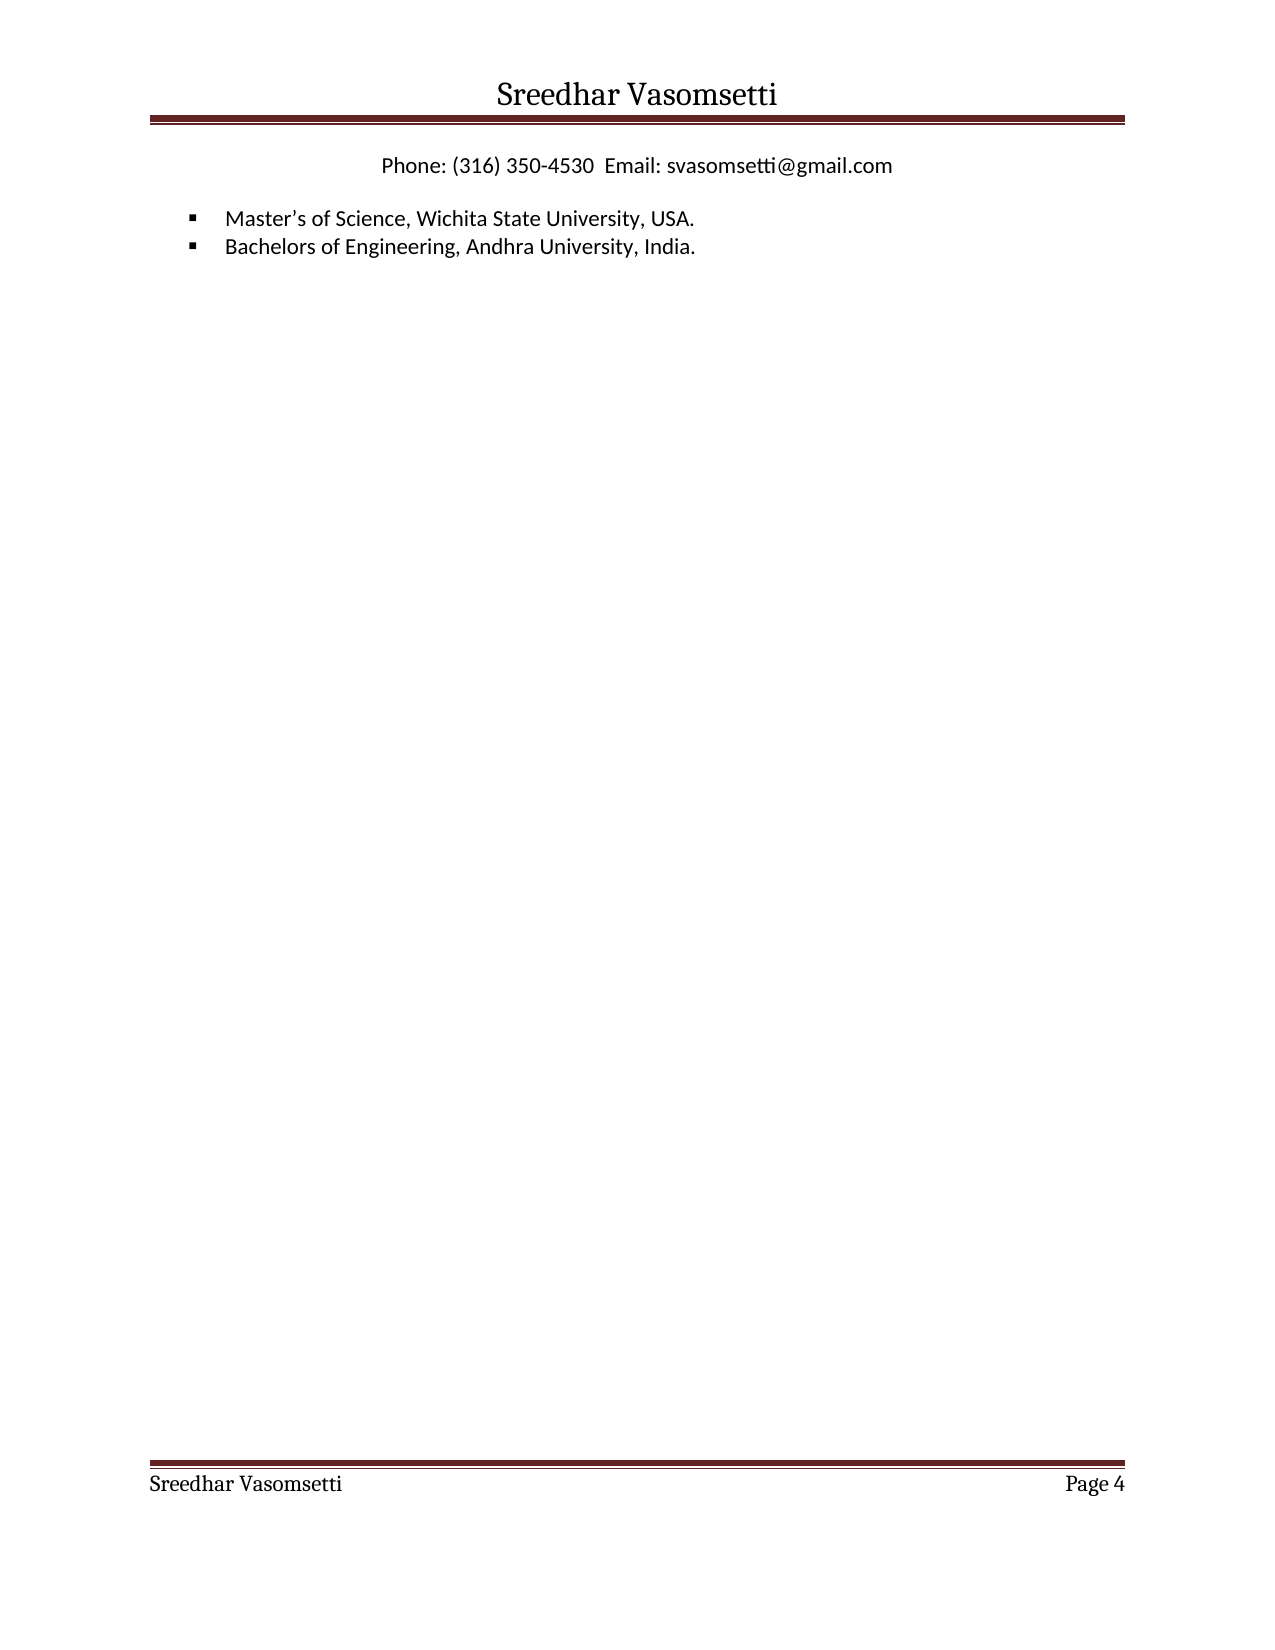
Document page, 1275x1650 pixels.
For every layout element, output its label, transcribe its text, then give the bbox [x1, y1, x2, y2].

list Master’s of Science, Wichita State University, USA. [187, 204, 1125, 232]
list Bachelors of Engineering, Andhra University, India. [187, 232, 1125, 260]
